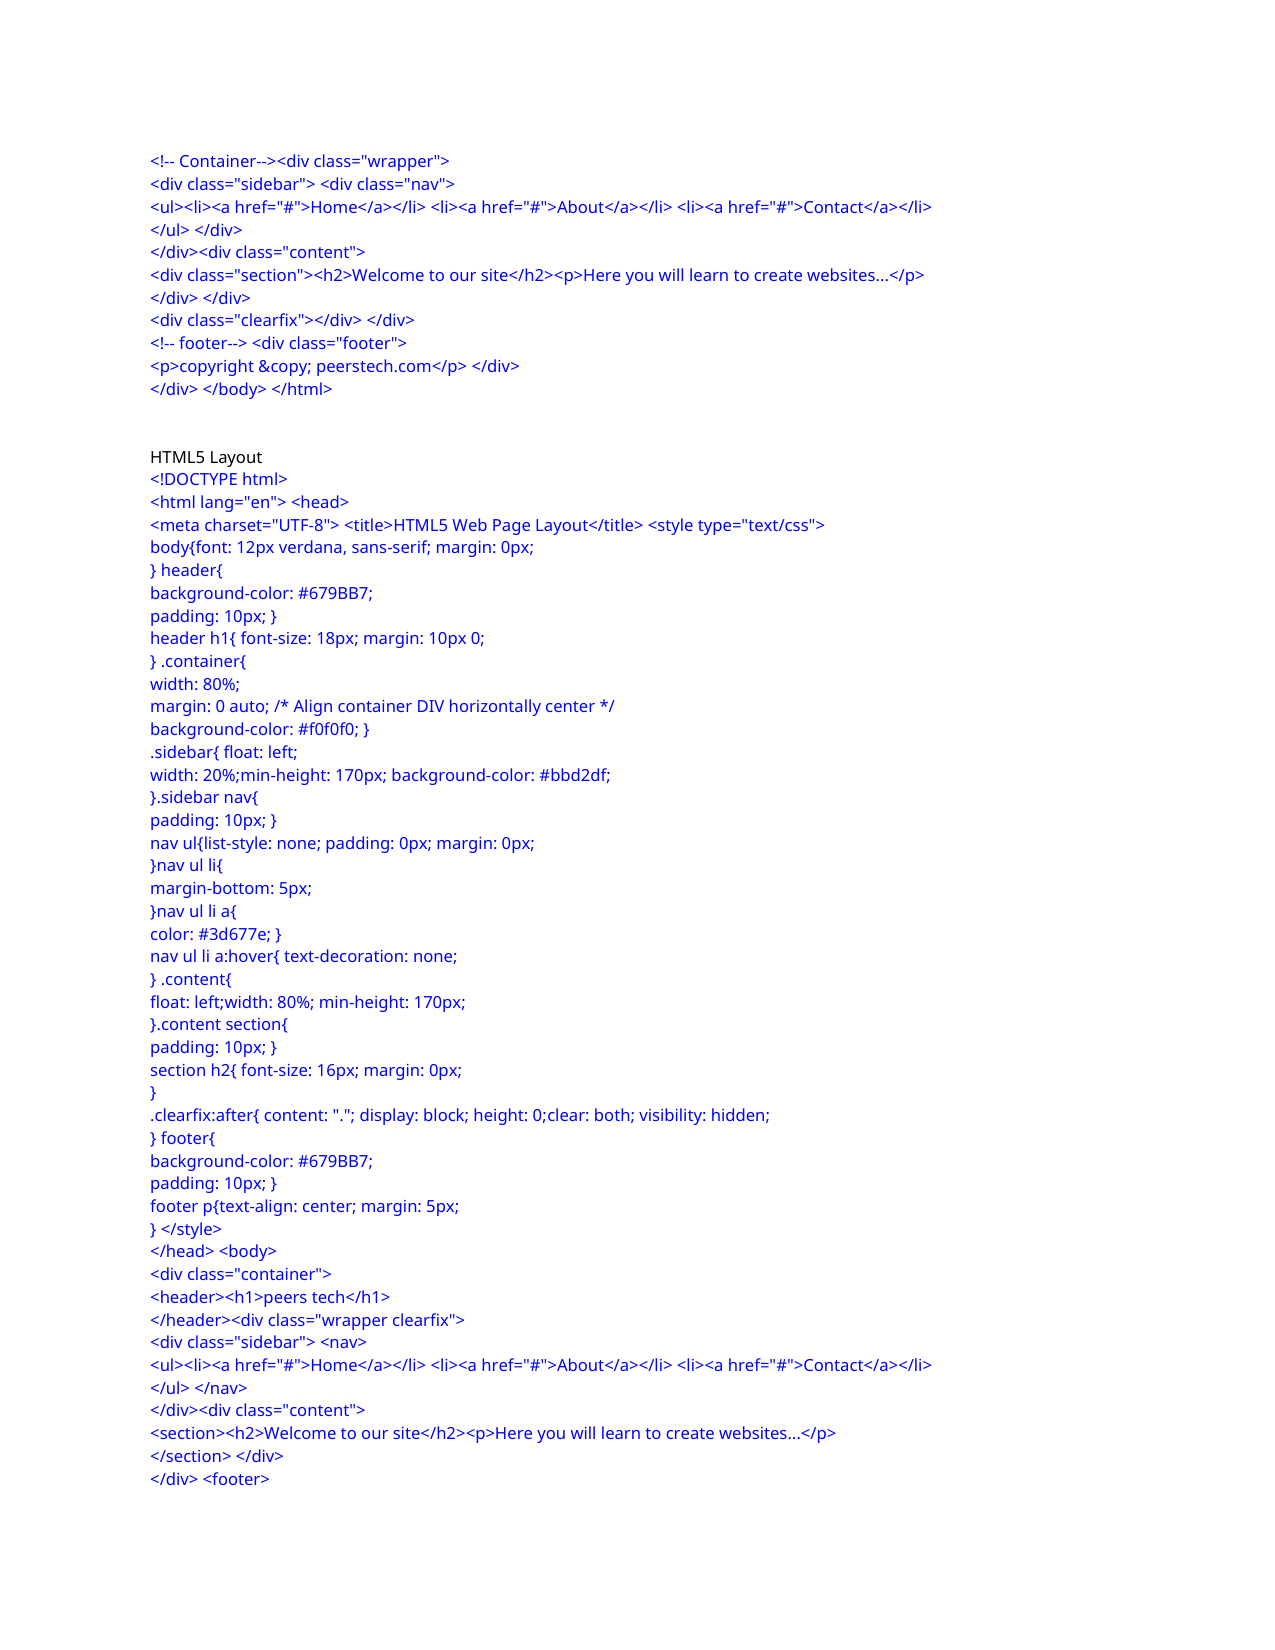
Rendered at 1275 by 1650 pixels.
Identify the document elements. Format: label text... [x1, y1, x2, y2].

text <meta charset="UTF-8"> <title>HTML5 Web Page Layout</title> <style type="text/css"> [150, 513, 1125, 536]
text } header{ [150, 559, 1125, 581]
text } .content section{ [150, 1013, 1125, 1036]
text <div class="sidebar"> <nav> [150, 1331, 1125, 1353]
text section h2{ font-size: 16px; margin: 0px; [150, 1058, 1125, 1081]
text .clearfix:after{ content: "."; display: block; height: 0; clear: both; visibility: hidden; [150, 1104, 1125, 1126]
text .sidebar{ float: left; [150, 740, 1125, 763]
text </head> <body> [150, 1240, 1125, 1263]
text <!DOCTYPE html> [150, 468, 1125, 491]
text float: left; width: 80%; min-height: 170px; [150, 990, 1125, 1013]
text body{ font: 12px verdana, sans-serif; margin: 0px; [150, 536, 1125, 559]
text </ul> </div> [150, 218, 1125, 241]
text <section> <h2>Welcome to our site</h2> <p>Here you will learn to create websites...</p> [150, 1422, 1125, 1444]
text padding: 10px; } [150, 1036, 1125, 1058]
text </div> </body> </html> [150, 377, 1125, 400]
text </ul> </nav> [150, 1376, 1125, 1399]
text header h1{ font-size: 18px; margin: 10px 0; [150, 627, 1125, 649]
text color: #3d677e; } [150, 922, 1125, 945]
text <ul> <li><a href="#">Home</a></li> <li><a href="#">About</a></li> <li><a href="#">Contact</a></li> [150, 1353, 1125, 1376]
text } .content{ [150, 967, 1125, 990]
text nav ul li a:hover{ text-decoration: none; [150, 945, 1125, 967]
text HTML5 Layout [150, 445, 1125, 468]
text </section> </div> [150, 1444, 1125, 1467]
text } .sidebar nav{ [150, 786, 1125, 808]
text footer p{ text-align: center; margin: 5px; [150, 1194, 1125, 1217]
text } </style> [150, 1217, 1125, 1240]
text } .container{ [150, 649, 1125, 672]
text nav ul{ list-style: none; padding: 0px; margin: 0px; [150, 831, 1125, 854]
text <!-- footer--> <div class="footer"> [150, 332, 1125, 354]
text <div class="container"> [150, 1263, 1125, 1285]
text padding: 10px; } [150, 604, 1125, 627]
text <html lang="en"> <head> [150, 491, 1125, 513]
text margin: 0 auto; /* Align container DIV horizontally center */ [150, 695, 1125, 718]
text margin-bottom: 5px; [150, 877, 1125, 899]
text } nav ul li{ [150, 854, 1125, 877]
text background-color: #679BB7; [150, 581, 1125, 604]
text padding: 10px; } [150, 808, 1125, 831]
text <div class="section"> <h2>Welcome to our site</h2> <p>Here you will learn to create websites...</p> [150, 263, 1125, 286]
text background-color: #f0f0f0; } [150, 718, 1125, 740]
text </div> <footer> [150, 1467, 1125, 1490]
text </header> <div class="wrapper clearfix"> [150, 1308, 1125, 1331]
text } nav ul li a{ [150, 899, 1125, 922]
text } footer{ [150, 1126, 1125, 1149]
text padding: 10px; } [150, 1172, 1125, 1194]
text } [150, 1081, 1125, 1104]
text width: 80%; [150, 672, 1125, 695]
text <div class="clearfix"></div> </div> [150, 309, 1125, 332]
text </div> </div> [150, 286, 1125, 309]
text </div> <div class="content"> [150, 241, 1125, 263]
text background-color: #679BB7; [150, 1149, 1125, 1172]
text width: 20%; min-height: 170px; background-color: #bbd2df; [150, 763, 1125, 786]
text <!-- Container--> <div class="wrapper"> [150, 150, 1125, 173]
text <p>copyright &copy; peerstech.com</p> </div> [150, 354, 1125, 377]
text <div class="sidebar"> <div class="nav"> [150, 173, 1125, 195]
text <header> <h1>peers tech</h1> [150, 1285, 1125, 1308]
text </div> <div class="content"> [150, 1399, 1125, 1422]
text <ul> <li><a href="#">Home</a></li> <li><a href="#">About</a></li> <li><a href="#">Contact</a></li> [150, 195, 1125, 218]
